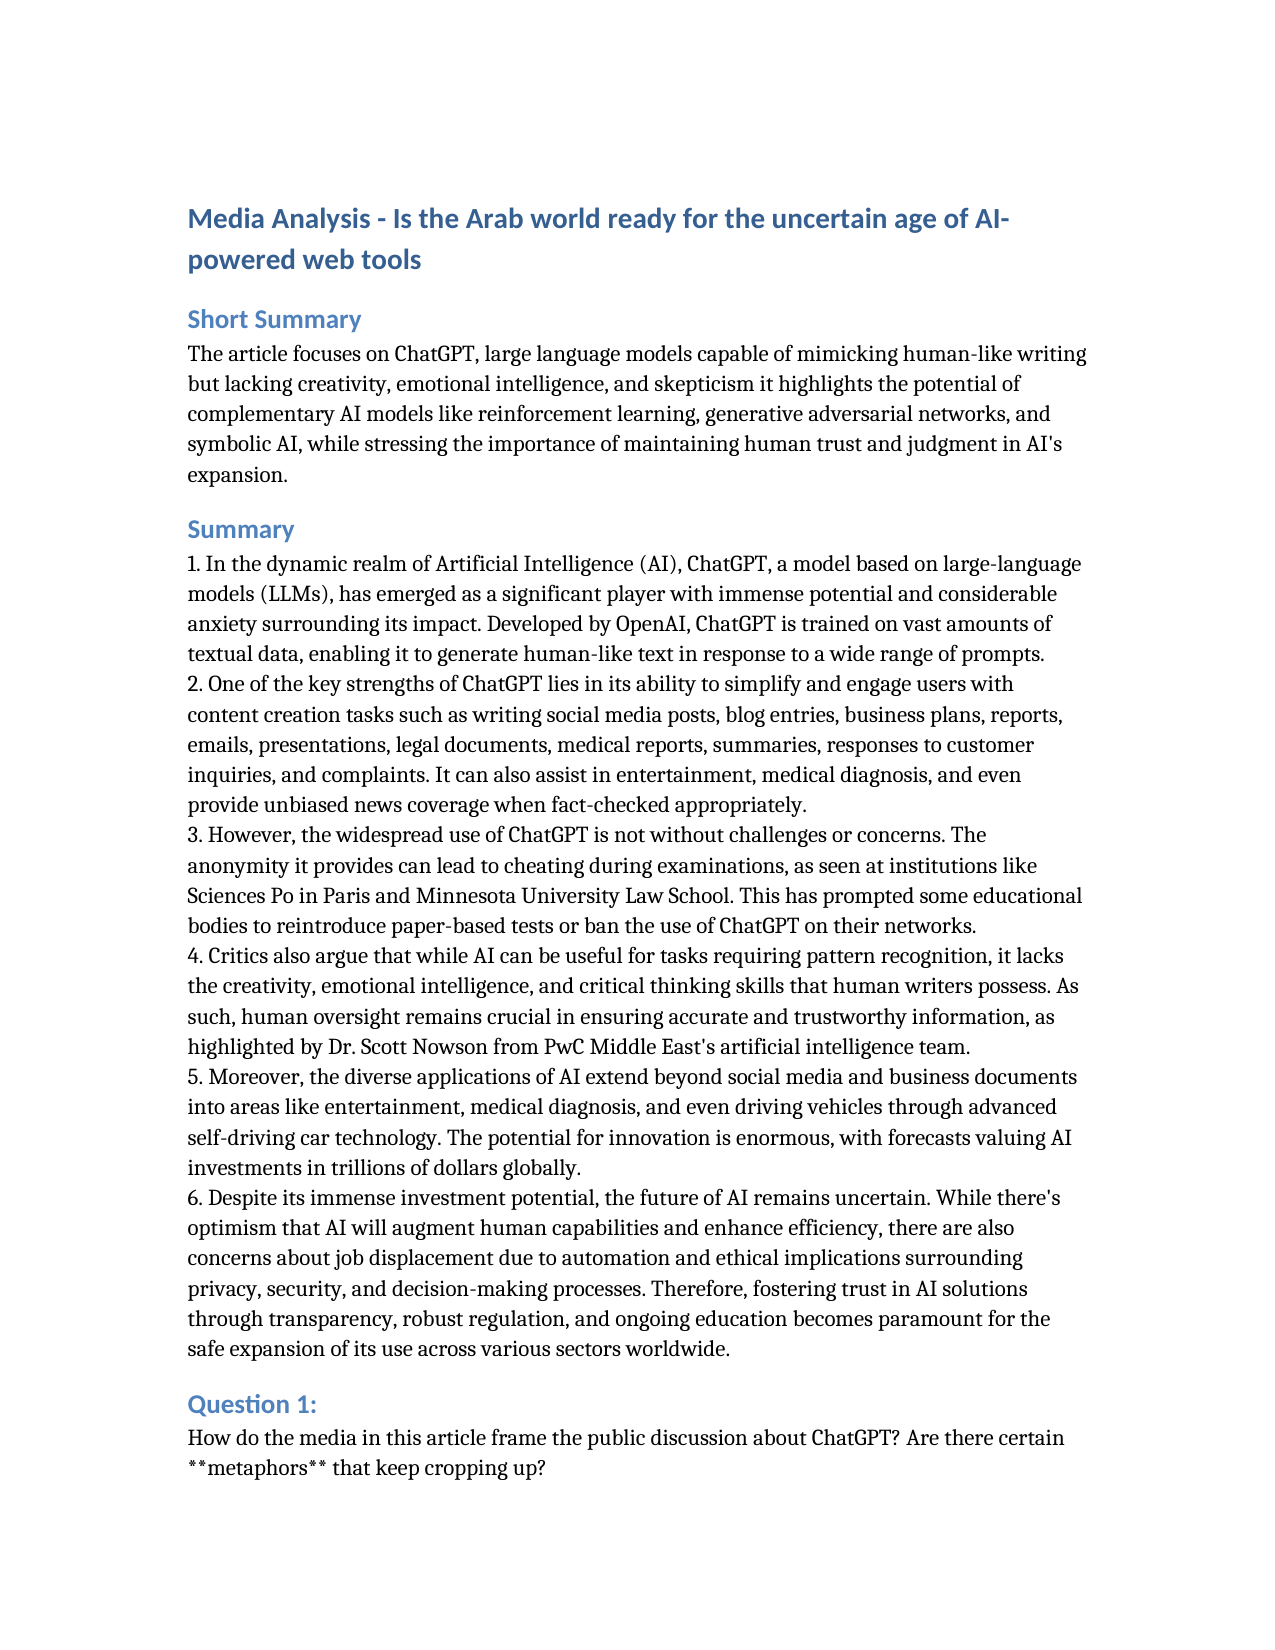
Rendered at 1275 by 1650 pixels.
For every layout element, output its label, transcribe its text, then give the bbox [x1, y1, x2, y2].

text The article focuses on ChatGPT, large language models capable of mimicking human-like writing but lacking creativity, emotional intelligence, and skepticism it highlights the potential of complementary AI models like reinforcement learning, generative adversarial networks, and symbolic AI, while stressing the importance of maintaining human trust and judgment in AI's expansion. [187, 341, 1087, 488]
text How do the media in this article frame the public discussion about ChatGPT? Are there certain **metaphors** that keep cropping up? [187, 1425, 1087, 1481]
subtitle Media Analysis - Is the Arab world ready for the uncertain age of AI-powered web tools [187, 200, 1087, 277]
subtitle Question 1: [187, 1387, 1087, 1420]
subtitle Summary [187, 512, 1087, 546]
subtitle Short Summary [187, 303, 1087, 336]
text 1. In the dynamic realm of Artificial Intelligence (AI), ChatGPT, a model based on large-language models (LLMs), has emerged as a significant player with immense potential and considerable anxiety surrounding its impact. Developed by OpenAI, ChatGPT is trained on vast amounts of textual data, enabling it to generate human-like text in response to a wide range of prompts. 2. One of the key strengths of ChatGPT lies in its ability to simplify and engage users with content creation tasks such as writing social media posts, blog entries, business plans, reports, emails, presentations, legal documents, medical reports, summaries, responses to customer inquiries, and complaints. It can also assist in entertainment, medical diagnosis, and even provide unbiased news coverage when fact-checked appropriately. 3. However, the widespread use of ChatGPT is not without challenges or concerns. The anonymity it provides can lead to cheating during examinations, as seen at institutions like Sciences Po in Paris and Minnesota University Law School. This has prompted some educational bodies to reintroduce paper-based tests or ban the use of ChatGPT on their networks. 4. Critics also argue that while AI can be useful for tasks requiring pattern recognition, it lacks the creativity, emotional intelligence, and critical thinking skills that human writers possess. As such, human oversight remains crucial in ensuring accurate and trustworthy information, as highlighted by Dr. Scott Nowson from PwC Middle East's artificial intelligence team. 5. Moreover, the diverse applications of AI extend beyond social media and business documents into areas like entertainment, medical diagnosis, and even driving vehicles through advanced self-driving car technology. The potential for innovation is enormous, with forecasts valuing AI investments in trillions of dollars globally. 6. Despite its immense investment potential, the future of AI remains uncertain. While there's optimism that AI will augment human capabilities and enhance efficiency, there are also concerns about job displacement due to automation and ethical implications surrounding privacy, security, and decision-making processes. Therefore, fostering trust in AI solutions through transparency, robust regulation, and ongoing education becomes paramount for the safe expansion of its use across various sectors worldwide. [187, 550, 1087, 1362]
